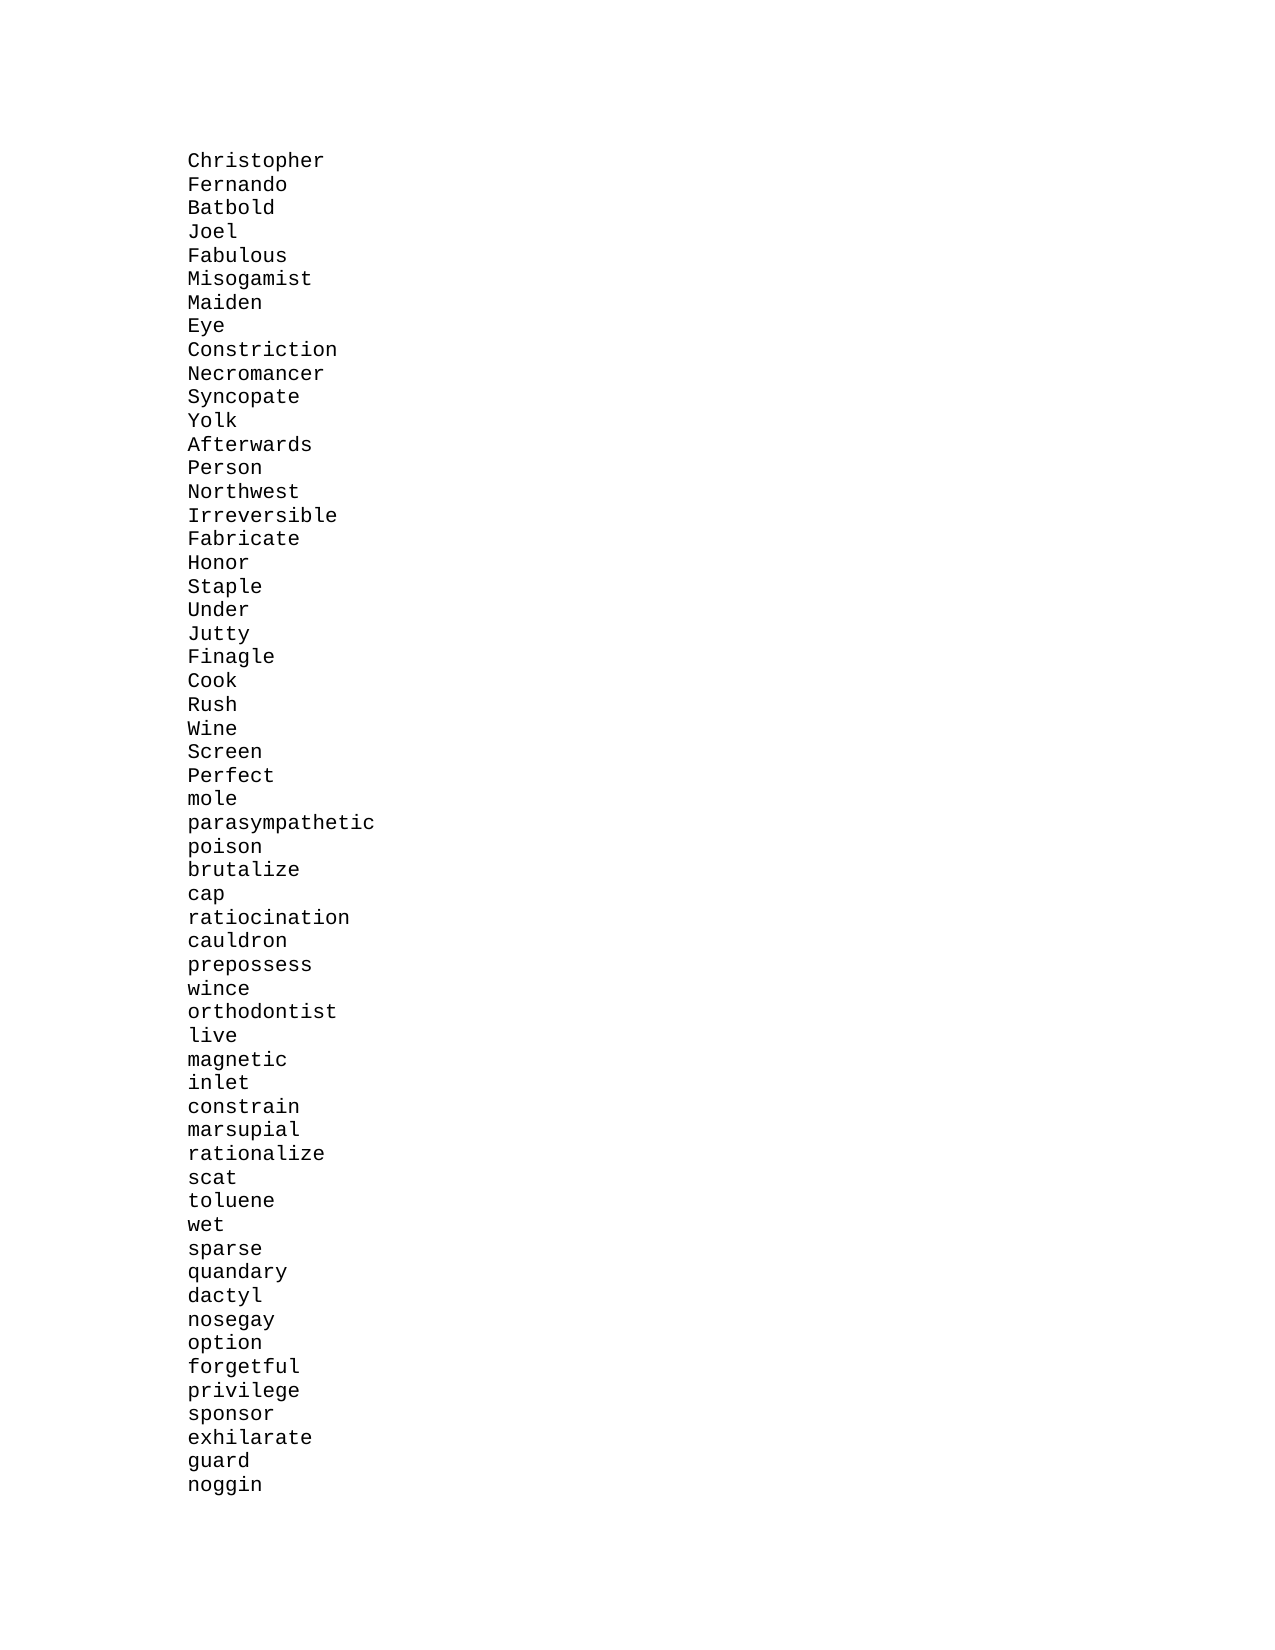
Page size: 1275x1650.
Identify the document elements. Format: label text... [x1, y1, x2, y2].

text Wine [187, 717, 1087, 741]
text privilege [187, 1379, 1087, 1403]
text wet [187, 1214, 1087, 1238]
text Necromancer [187, 363, 1087, 386]
text marsupial [187, 1119, 1087, 1143]
text forgetful [187, 1356, 1087, 1379]
text nosegay [187, 1309, 1087, 1332]
text option [187, 1332, 1087, 1356]
text Fernando [187, 174, 1087, 197]
text Person [187, 457, 1087, 481]
text magnetic [187, 1048, 1087, 1072]
text sponsor [187, 1403, 1087, 1427]
text Afterwards [187, 434, 1087, 457]
text parasympathetic [187, 812, 1087, 836]
text Maiden [187, 292, 1087, 316]
text guard [187, 1451, 1087, 1474]
text scat [187, 1167, 1087, 1190]
text toluene [187, 1190, 1087, 1214]
text cauldron [187, 930, 1087, 954]
text Jutty [187, 623, 1087, 647]
text Finagle [187, 647, 1087, 670]
text Misogamist [187, 268, 1087, 292]
text inlet [187, 1072, 1087, 1096]
text mole [187, 788, 1087, 812]
text Cook [187, 670, 1087, 694]
text Syncopate [187, 386, 1087, 410]
text orthodontist [187, 1001, 1087, 1025]
text Perfect [187, 765, 1087, 788]
text rationalize [187, 1143, 1087, 1167]
text Northwest [187, 481, 1087, 505]
text Constriction [187, 339, 1087, 363]
text Under [187, 599, 1087, 623]
text brutalize [187, 859, 1087, 883]
text noggin [187, 1474, 1087, 1498]
text prepossess [187, 954, 1087, 978]
text wince [187, 978, 1087, 1001]
text Screen [187, 741, 1087, 765]
text Yolk [187, 410, 1087, 434]
text ratiocination [187, 907, 1087, 930]
text sparse [187, 1238, 1087, 1261]
text live [187, 1025, 1087, 1048]
text Honor [187, 552, 1087, 576]
text Eye [187, 316, 1087, 339]
text Fabulous [187, 244, 1087, 268]
text Joel [187, 221, 1087, 244]
text Staple [187, 576, 1087, 599]
text poison [187, 836, 1087, 859]
text Fabricate [187, 528, 1087, 552]
text quandary [187, 1261, 1087, 1285]
text Christopher [187, 150, 1087, 174]
text Batbold [187, 197, 1087, 221]
text constrain [187, 1096, 1087, 1119]
text dactyl [187, 1285, 1087, 1309]
text Irreversible [187, 505, 1087, 528]
text cap [187, 883, 1087, 907]
text Rush [187, 694, 1087, 717]
text exhilarate [187, 1427, 1087, 1451]
